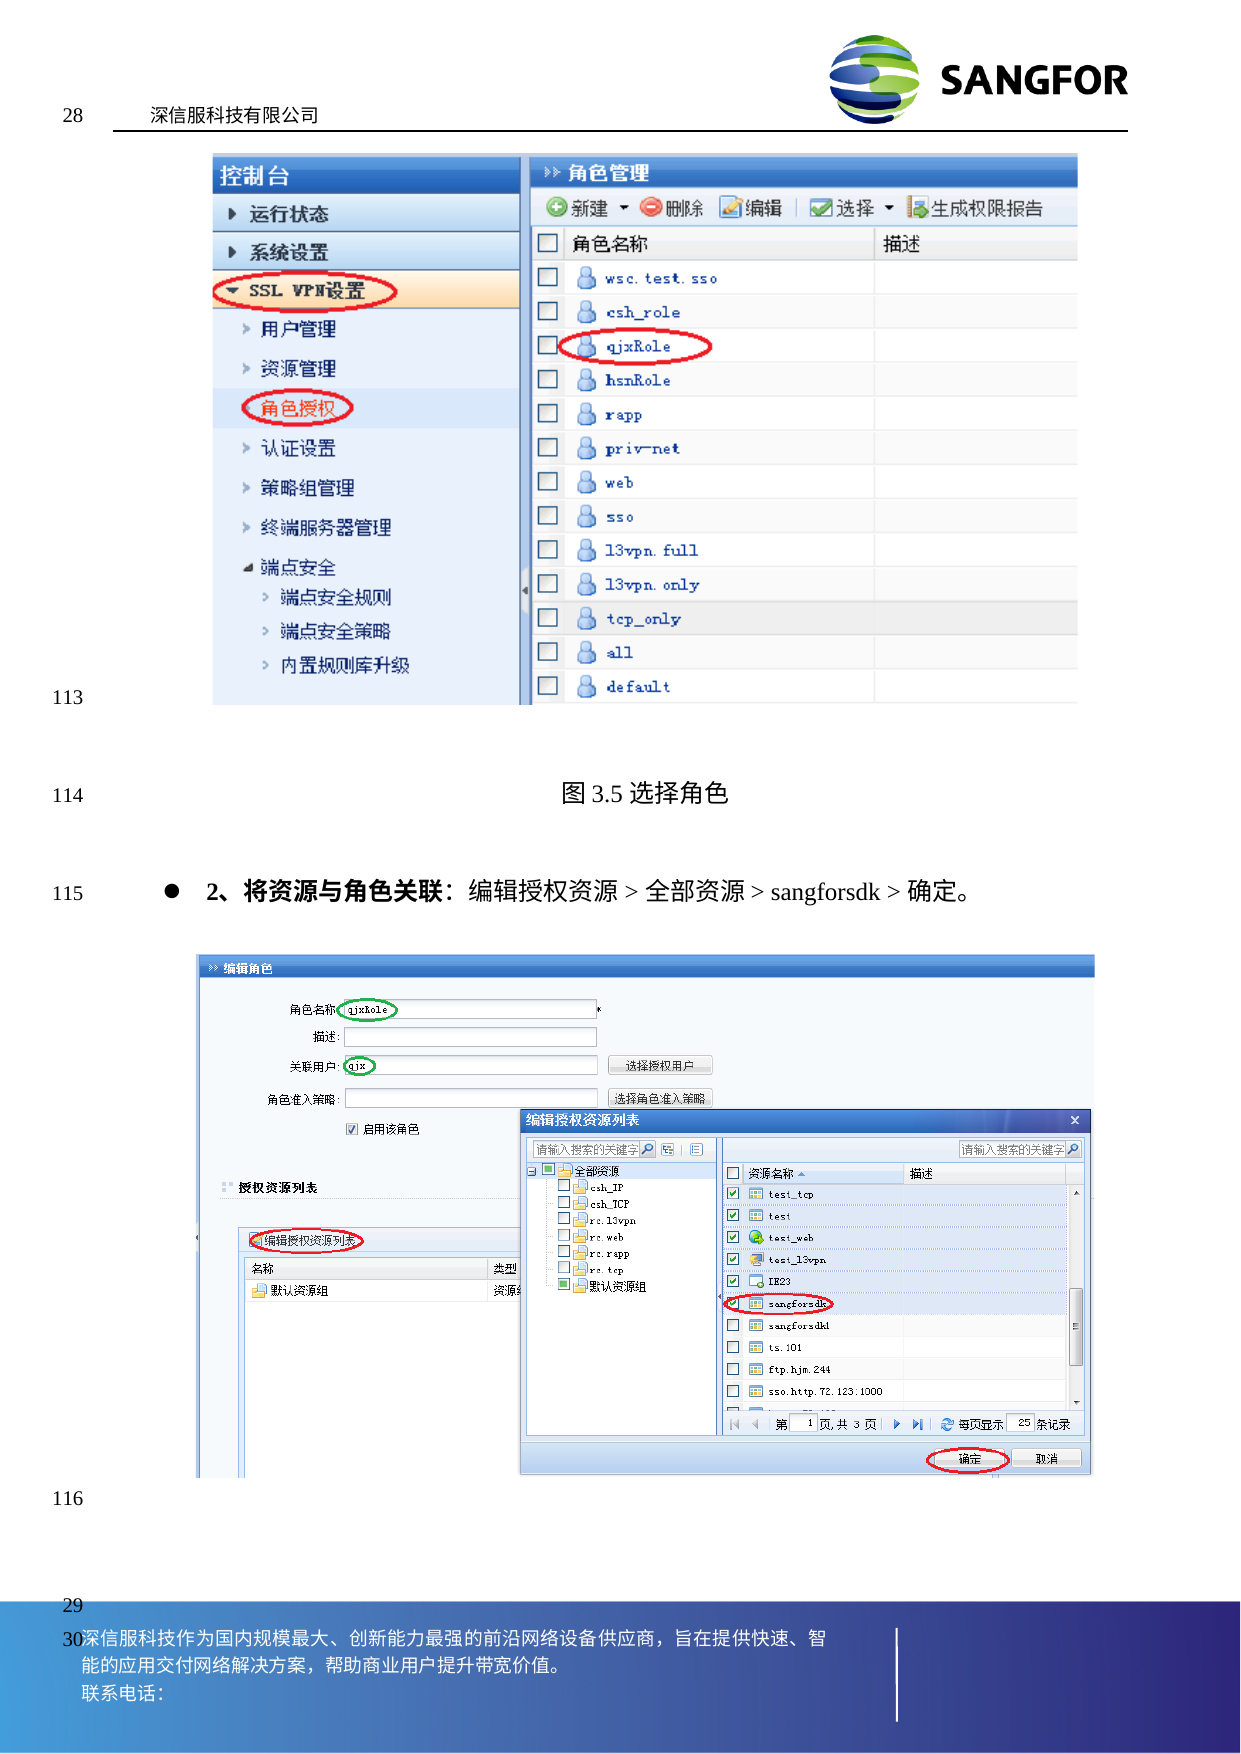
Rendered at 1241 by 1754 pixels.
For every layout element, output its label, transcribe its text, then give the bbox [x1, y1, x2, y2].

list 2、将资源与角色关联：编辑授权资源 > 全部资源 > sangforsdk > 确定。 [162, 856, 1128, 924]
picture [0, 1600, 1241, 1754]
picture [195, 954, 1095, 1506]
text 图3.5 选择角色 [112, 757, 1128, 825]
picture [212, 153, 1078, 705]
picture [829, 35, 1128, 124]
